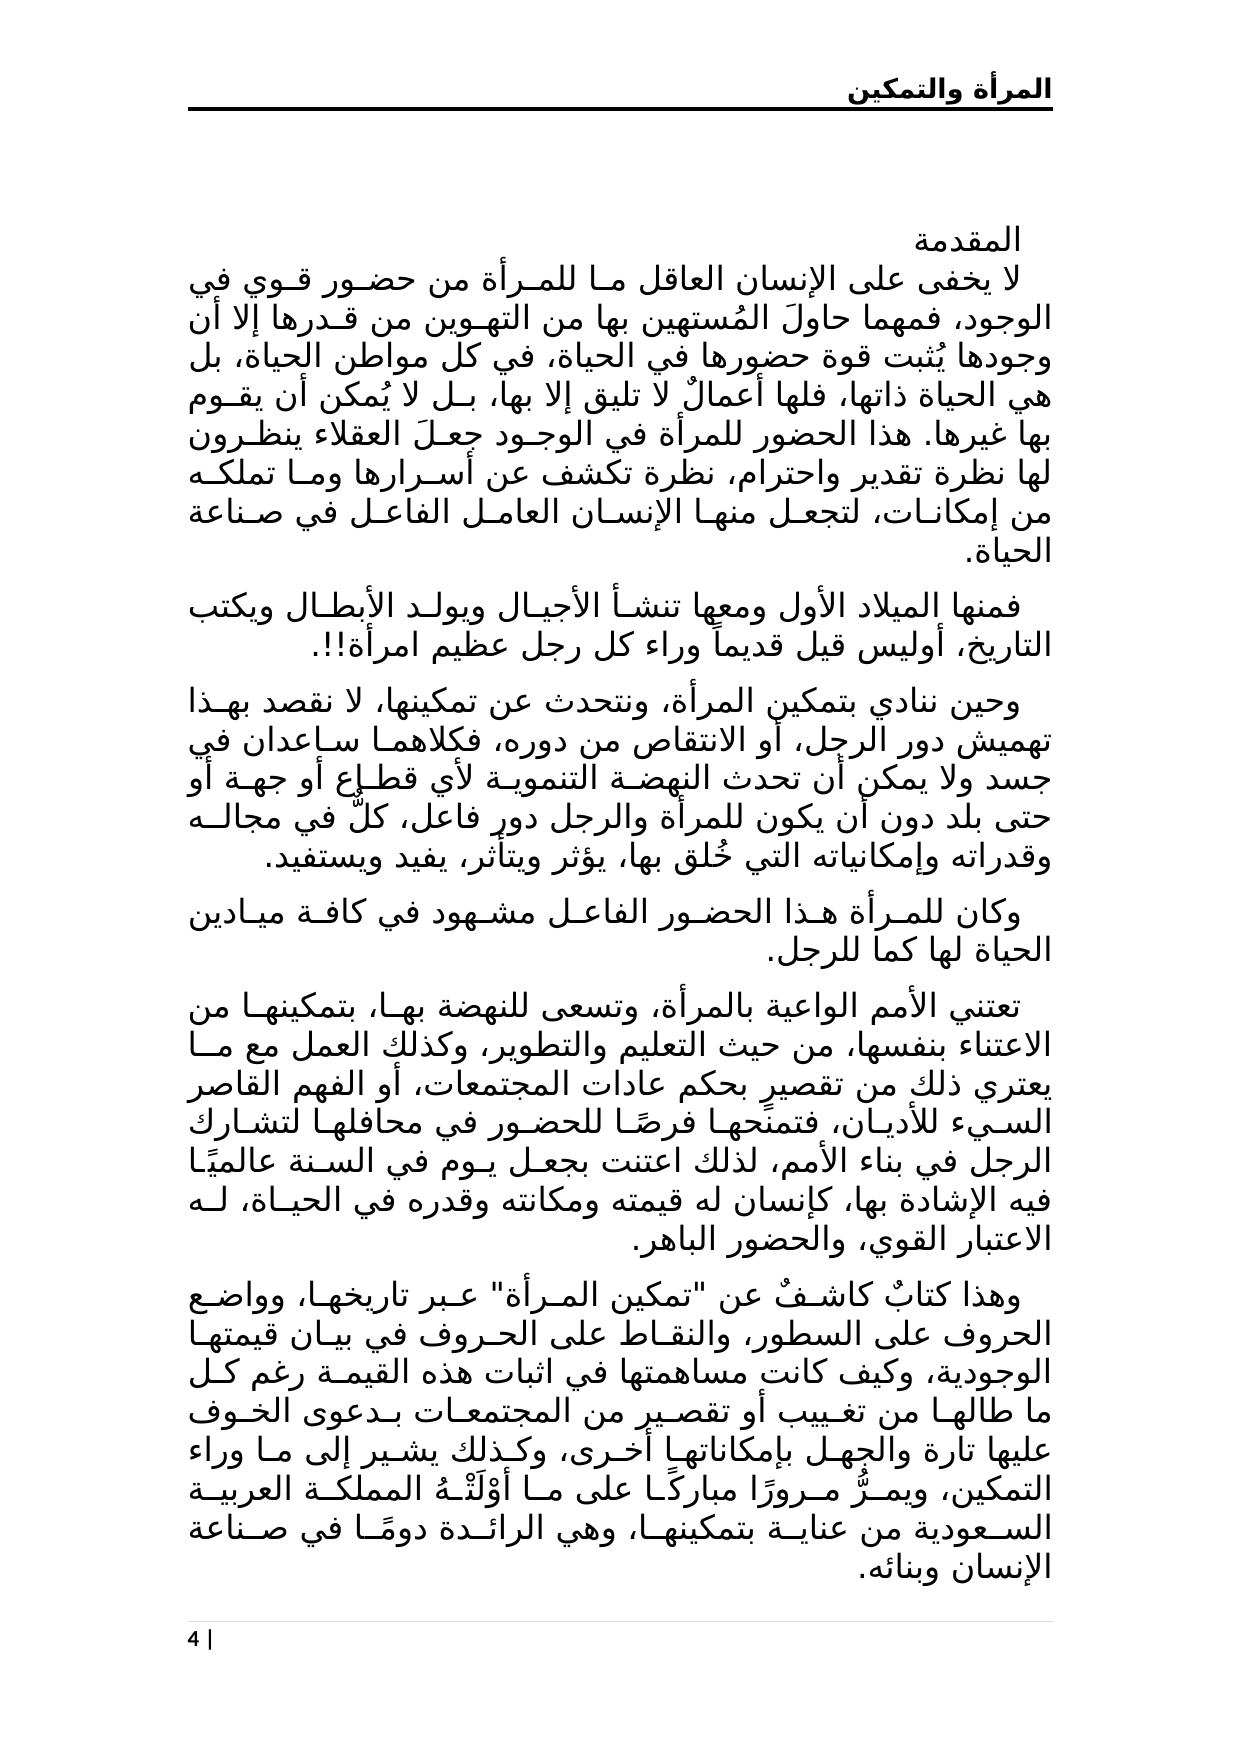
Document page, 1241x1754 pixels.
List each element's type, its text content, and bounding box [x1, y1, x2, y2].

text وهذا كتابٌ كاشفٌ عن "تمكين المرأة" عبر تاريخها، وواضع الحروف على السطور، والنقاط على الحروف في بيان قيمتها الوجودية، وكيف كانت مساهمتها في اثبات هذه القيمة رغم كل ما طالها من تغييب أو تقصير من المجتمعات بدعوى الخوف عليها تارة والجهل بإمكاناتها أخرى، وكذلك يشير إلى ما وراء التمكين، ويمرُّ مرورًا مباركًا على ما أوْلَتْهُ المملكة العربية السعودية من عناية بتمكينها، وهي الرائدة دومًا في صناعة الإنسان وبنائه. [187, 1275, 1053, 1586]
text تعتني الأمم الواعية بالمرأة، وتسعى للنهضة بها، بتمكينها من الاعتناء بنفسها، من حيث التعليم والتطوير، وكذلك العمل مع ما يعتري ذلك من تقصيرٍ بحكم عادات المجتمعات، أو الفهم القاصر السيء للأديان، فتمنحها فرصًا للحضور في محافلها لتشارك الرجل في بناء الأمم، لذلك اعتنت بجعل يوم في السنة عالميًا فيه الإشادة بها، كإنسان له قيمته ومكانته وقدره في الحياة، له الاعتبار القوي، والحضور الباهر. [187, 986, 1053, 1258]
subtitle المقدمة [187, 220, 1053, 259]
text فمنها الميلاد الأول ومعها تنشأ الأجيال ويولد الأبطال ويكتب التاريخ، أوليس قيل قديماً وراء كل رجل عظيم امرأة!!. [187, 587, 1053, 664]
text لا يخفى على الإنسان العاقل ما للمرأة من حضور قوي في الوجود، فمهما حاولَ المُستهين بها من التهوين من قدرها إلا أن وجودها يُثبت قوة حضورها في الحياة، في كل مواطن الحياة، بل هي الحياة ذاتها، فلها أعمالٌ لا تليق إلا بها، بل لا يُمكن أن يقوم بها غيرها. هذا الحضور للمرأة في الوجود جعلَ العقلاء ينظرون لها نظرة تقدير واحترام، نظرة تكشف عن أسرارها وما تملكه من إمكانات، لتجعل منها الإنسان العامل الفاعل في صناعة الحياة. [187, 259, 1053, 570]
text وكان للمرأة هذا الحضور الفاعل مشهود في كافة ميادين الحياة لها كما للرجل. [187, 892, 1053, 970]
text وحين ننادي بتمكين المرأة، ونتحدث عن تمكينها، لا نقصد بهذا تهميش دور الرجل، أو الانتقاص من دوره، فكلاهما ساعدان في جسد ولا يمكن أن تحدث النهضة التنموية لأي قطاع أو جهة أو حتى بلد دون أن يكون للمرأة والرجل دور فاعل، كلٌّ في مجاله وقدراته وإمكانياته التي خُلق بها، يؤثر ويتأثر، يفيد ويستفيد. [187, 681, 1053, 875]
